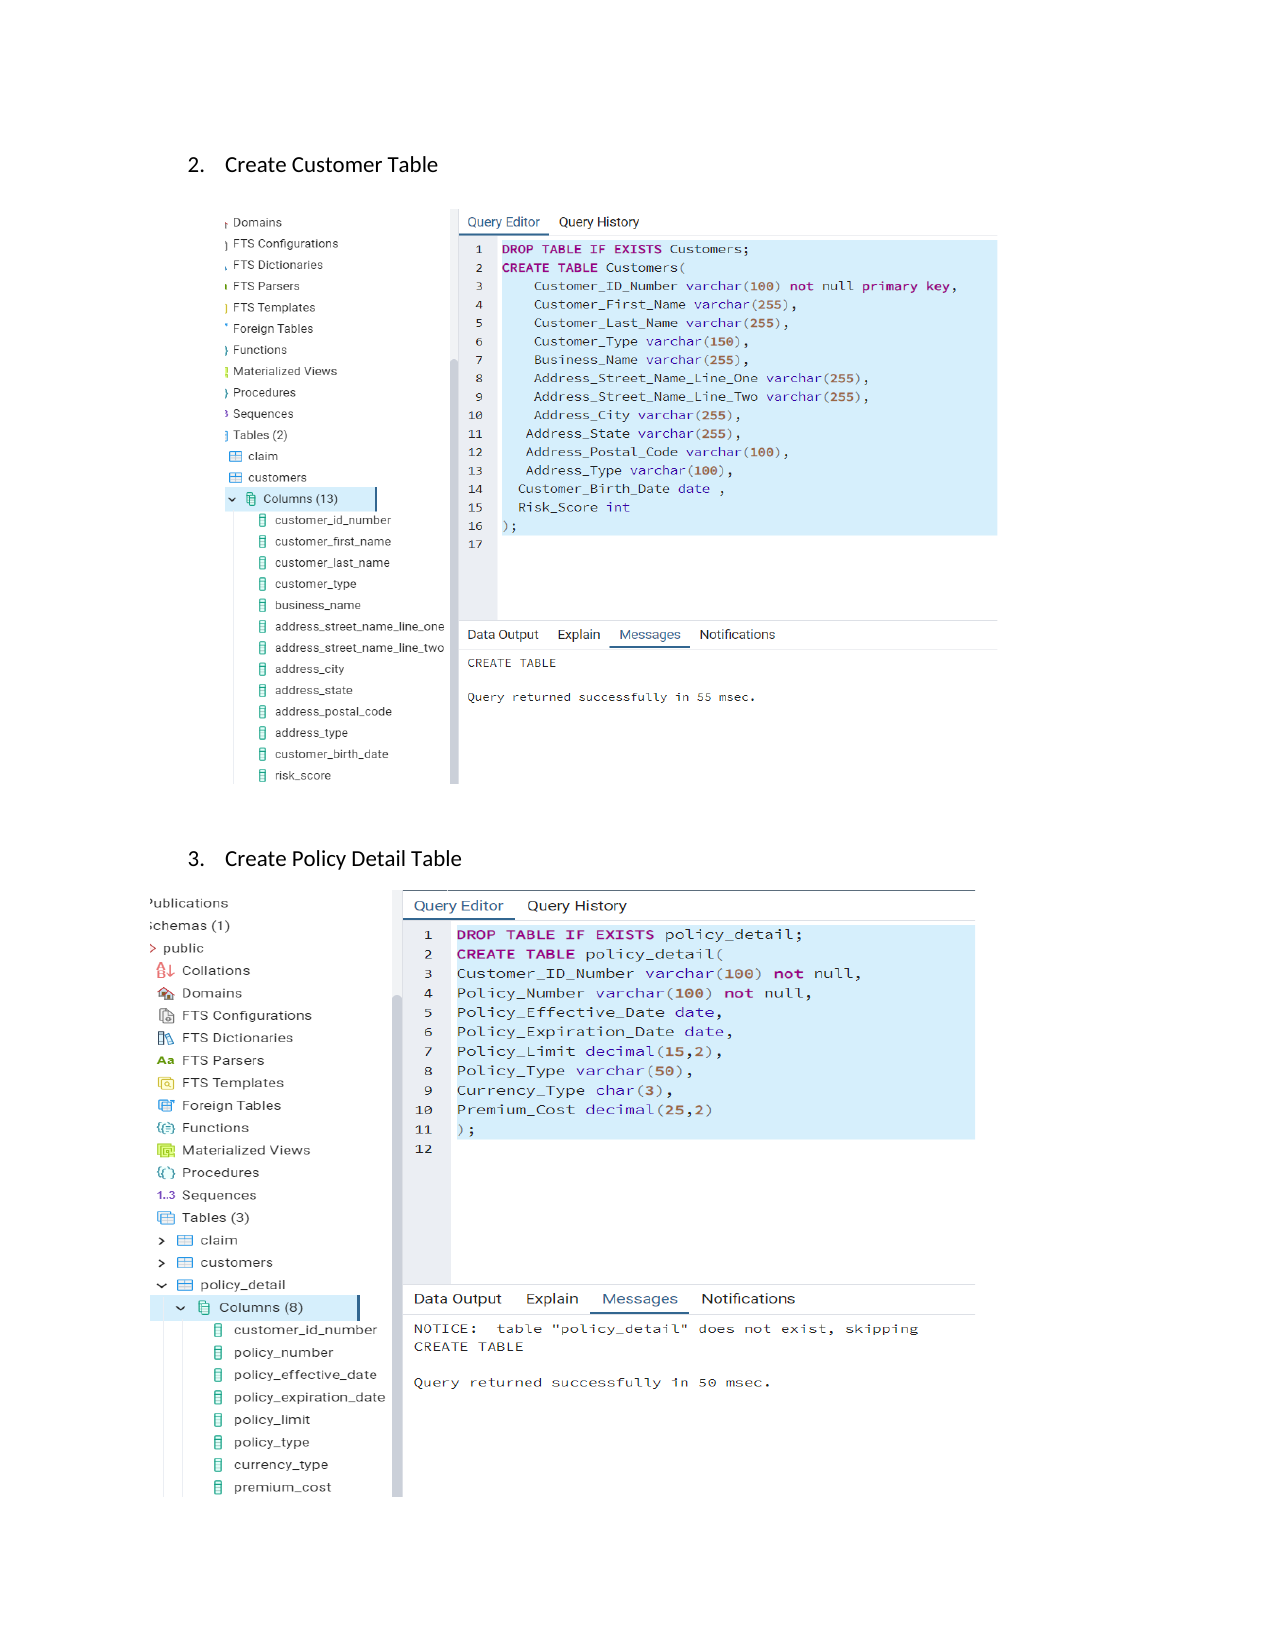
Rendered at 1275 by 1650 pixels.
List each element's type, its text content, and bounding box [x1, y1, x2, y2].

picture [225, 209, 998, 784]
picture [150, 890, 976, 1497]
list Create Policy Detail Table [187, 844, 1125, 872]
list Create Customer Table [187, 150, 1125, 178]
